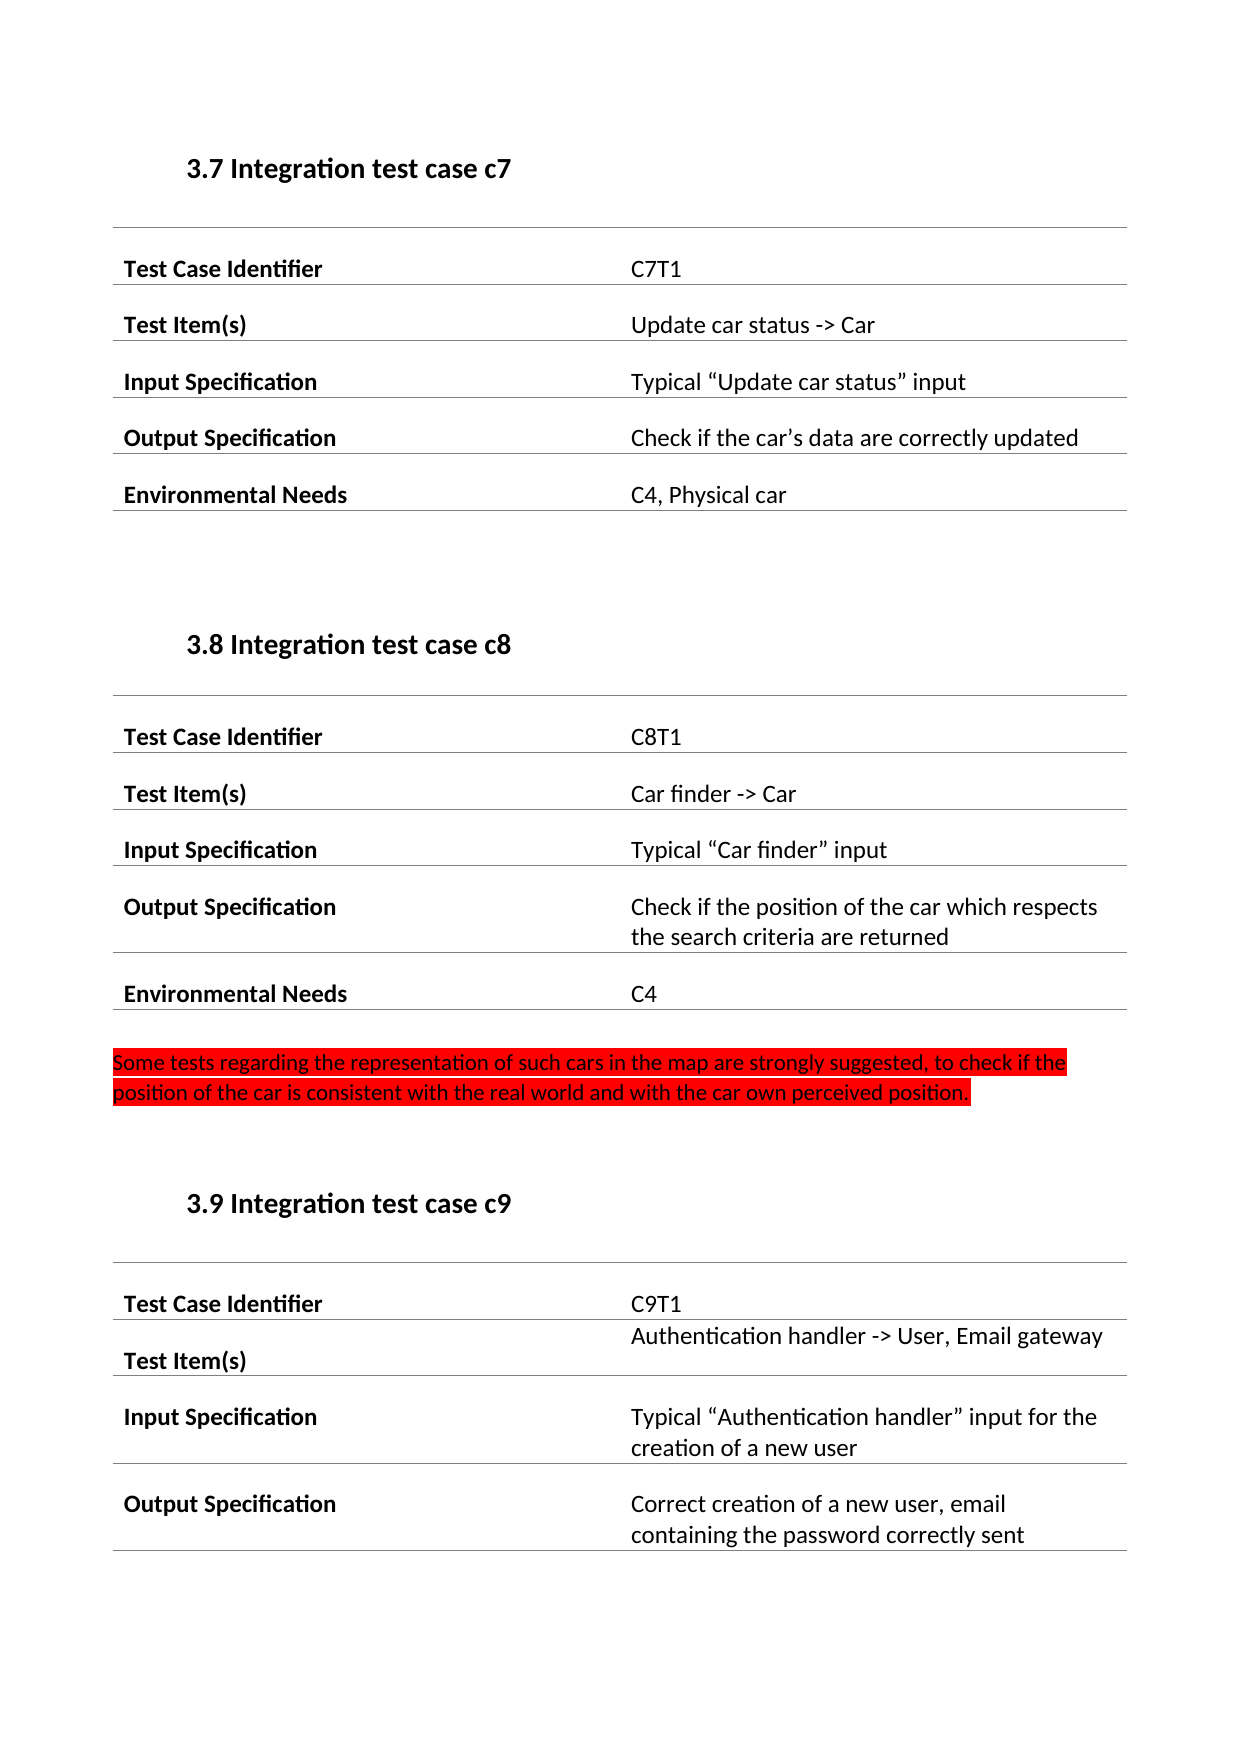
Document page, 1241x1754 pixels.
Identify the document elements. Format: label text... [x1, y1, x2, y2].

table_cell Output Specification [113, 1464, 619, 1549]
table_header C7T1 [620, 228, 1127, 283]
table_header C9T1 [620, 1263, 1127, 1319]
table_cell Update car status -> Car [620, 285, 1127, 340]
table_cell Check if the position of the car which respects the search criteria are returned [620, 866, 1127, 952]
table_cell Car finder -> Car [620, 753, 1127, 808]
table_cell Input Specification [113, 810, 619, 865]
table_header Test Case Identifier [113, 1263, 619, 1319]
text 3.8 Integration test case c8 [112, 626, 1128, 662]
table_cell Input Specification [113, 341, 619, 397]
table_cell Check if the car’s data are correctly updated [620, 398, 1127, 453]
text Some tests regarding the representation of such cars in the map are strongly suggested, to check if the position of the car is consistent with the real world and with the car own perceived position. [112, 1048, 1128, 1106]
table_cell Typical “Car finder” input [620, 810, 1127, 865]
table_cell Test Item(s) [113, 285, 619, 340]
table_header Test Case Identifier [113, 228, 619, 283]
table_cell Test Item(s) [113, 753, 619, 808]
table_cell Typical “Authentication handler” input for the creation of a new user [620, 1376, 1127, 1462]
table_cell Environmental Needs [113, 953, 619, 1009]
table_cell Input Specification [113, 1376, 619, 1462]
table_cell C4, Physical car [620, 454, 1127, 510]
table_header C8T1 [620, 696, 1127, 752]
table_cell Correct creation of a new user, email containing the password correctly sent [620, 1464, 1127, 1549]
table_cell Authentication handler -> User, Email gateway [620, 1320, 1127, 1375]
text 3.7 Integration test case c7 [112, 150, 1128, 186]
table_cell Typical “Update car status” input [620, 341, 1127, 397]
table_cell Environmental Needs [113, 454, 619, 510]
table_cell Test Item(s) [113, 1320, 619, 1375]
text 3.9 Integration test case c9 [112, 1185, 1128, 1221]
table_header Test Case Identifier [113, 696, 619, 752]
table_cell Output Specification [113, 398, 619, 453]
table_cell Output Specification [113, 866, 619, 952]
table_cell C4 [620, 953, 1127, 1009]
